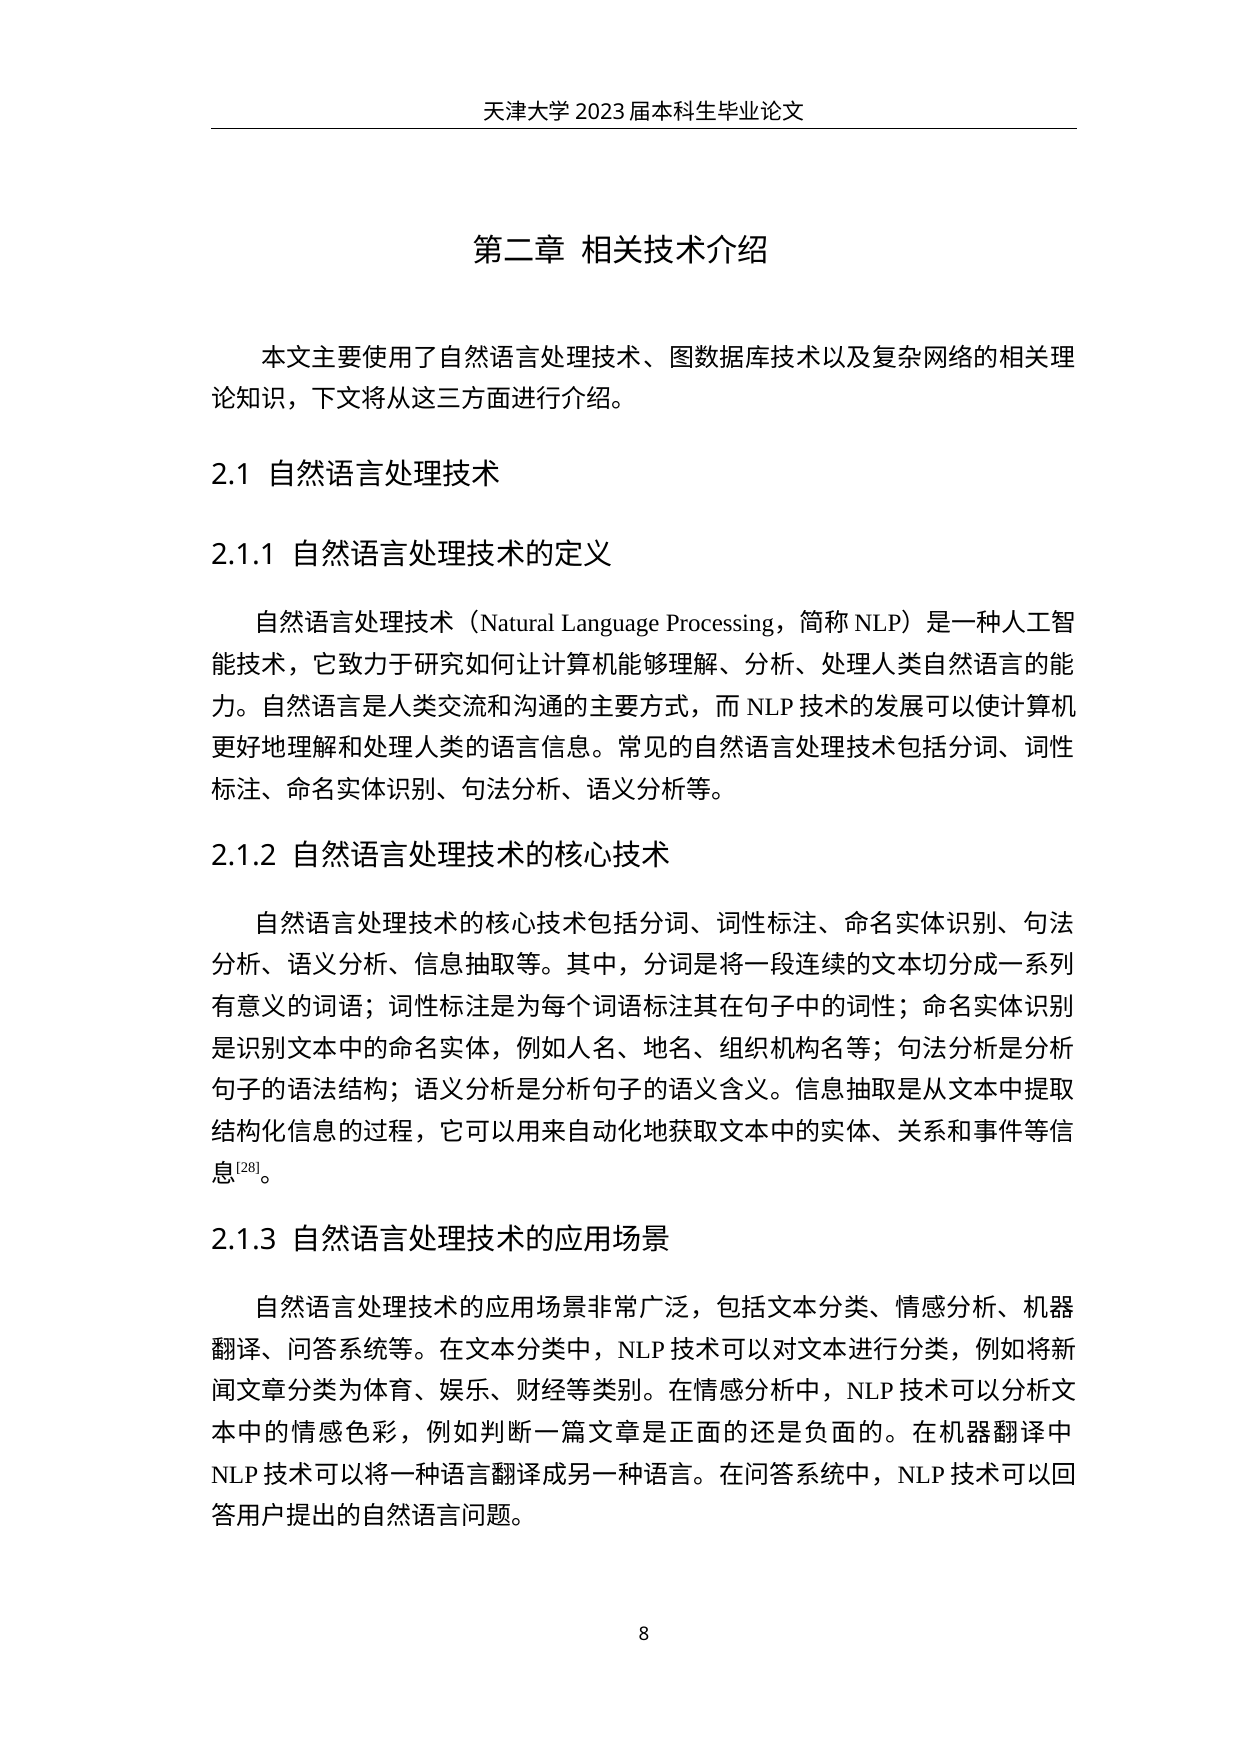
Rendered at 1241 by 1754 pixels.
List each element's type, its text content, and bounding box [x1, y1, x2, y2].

subtitle 2.1.2 自然语言处理技术的核心技术 [211, 832, 1077, 874]
subtitle 2.1.1 自然语言处理技术的定义 [211, 531, 1077, 573]
list 自然语言处理技术的应用场景非常广泛，包括文本分类、情感分析、机器翻译、问答系统等。在文本分类中，NLP技术可以对文本进行分类，例如将新闻文章分类为体育、娱乐、财经等类别。在情感分析中，NLP技术可以分析文本中的情感色彩，例如判断一篇文章是正面的还是负面的。在机器翻译中，NLP技术可以将一种语言翻译成另一种语言。在问答系统中，NLP技术可以回答用户提出的自然语言问题。 [211, 1283, 1077, 1533]
list 自然语言处理技术（Natural Language Processing，简称NLP）是一种人工智能技术，它致力于研究如何让计算机能够理解、分析、处理人类自然语言的能力。自然语言是人类交流和沟通的主要方式，而NLP技术的发展可以使计算机更好地理解和处理人类的语言信息。常见的自然语言处理技术包括分词、词性标注、命名实体识别、句法分析、语义分析等。 [211, 598, 1077, 807]
list 自然语言处理技术的核心技术包括分词、词性标注、命名实体识别、句法分析、语义分析、信息抽取等。其中，分词是将一段连续的文本切分成一系列有意义的词语；词性标注是为每个词语标注其在句子中的词性；命名实体识别是识别文本中的命名实体，例如人名、地名、组织机构名等；句法分析是分析句子的语法结构；语义分析是分析句子的语义含义。信息抽取是从文本中提取结构化信息的过程，它可以用来自动化地获取文本中的实体、关系和事件等信息[28]。 [211, 899, 1077, 1191]
subtitle 2.1.3 自然语言处理技术的应用场景 [211, 1216, 1077, 1258]
subtitle 2.1 自然语言处理技术 [211, 454, 1077, 493]
subtitle 相关技术介绍 [211, 225, 1077, 270]
text 本文主要使用了自然语言处理技术、图数据库技术以及复杂网络的相关理论知识，下文将从这三方面进行介绍。 [211, 333, 1077, 416]
